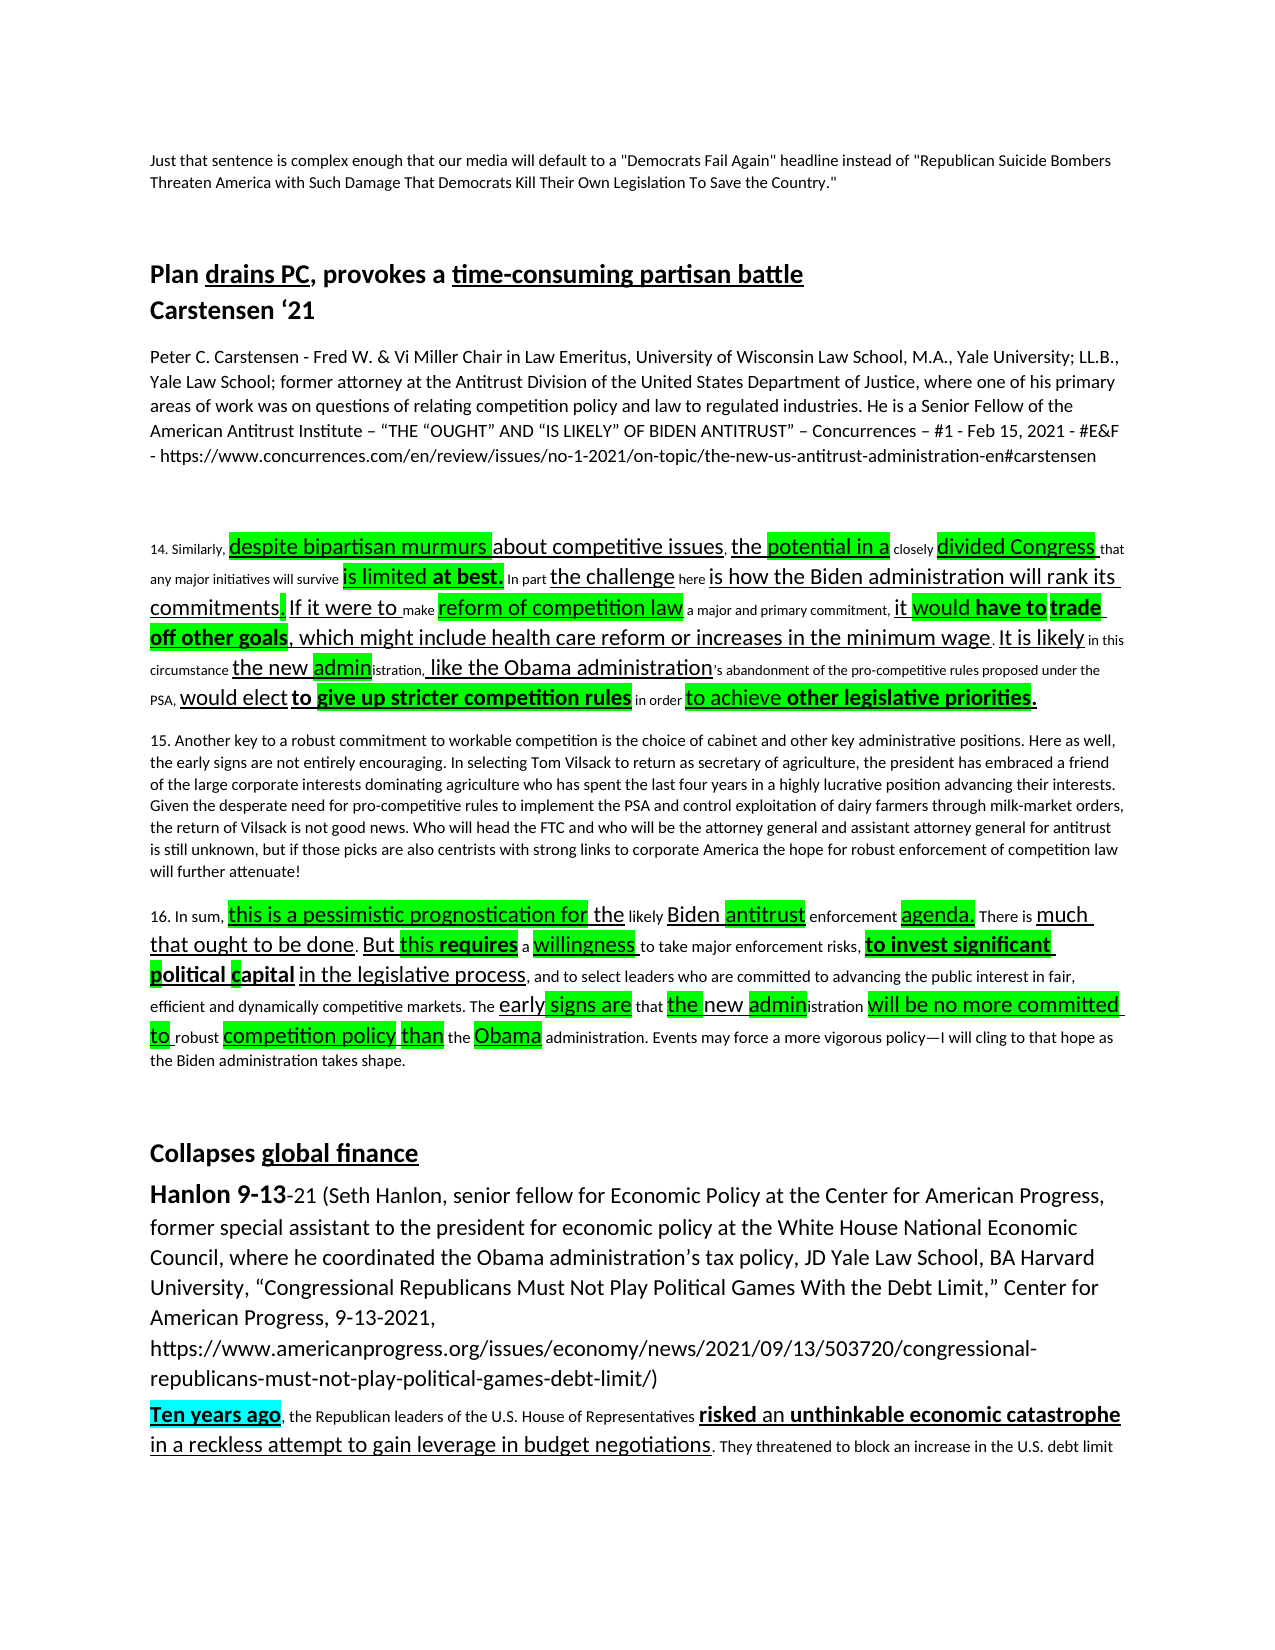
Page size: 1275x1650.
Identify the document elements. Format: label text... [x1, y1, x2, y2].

text 16. In sum, this is a pessimistic prognostication for the likely Biden antitrust enforcement agenda. There is much that ought to be done. But this requires a willingness to take major enforcement risks, to invest significant political capital in the legislative process, and to select leaders who are committed to advancing the public interest in fair, efficient and dynamically competitive markets. The early signs are that the new administration will be no more committed to robust competition policy than the Obama administration. Events may force a more vigorous policy—I will cling to that hope as the Biden administration takes shape. [150, 900, 1125, 1071]
text 14. Similarly, despite bipartisan murmurs about competitive issues, the potential in a closely divided Congress that any major initiatives will survive is limited at best. In part the challenge here is how the Biden administration will rank its commitments. If it were to make reform of competition law a major and primary commitment, it would have to trade off other goals, which might include health care reform or increases in the minimum wage. It is likely in this circumstance the new administration, like the Obama administration’s abandonment of the pro-competitive rules proposed under the PSA, would elect to give up stricter competition rules in order to achieve other legislative priorities. [150, 532, 1125, 711]
text Peter C. Carstensen - Fred W. & Vi Miller Chair in Law Emeritus, University of Wisconsin Law School, M.A., Yale University; LL.B., Yale Law School; former attorney at the Antitrust Division of the United States Department of Justice, where one of his primary areas of work was on questions of relating competition policy and law to regulated industries. He is a Senior Fellow of the American Antitrust Institute – “THE “OUGHT” AND “IS LIKELY” OF BIDEN ANTITRUST” – Concurrences – #1 - Feb 15, 2021 - #E&F - https://www.concurrences.com/en/review/issues/no-1-2021/on-topic/the-new-us-antitrust-administration-en#carstensen [150, 345, 1125, 467]
text 15. Another key to a robust commitment to workable competition is the choice of cabinet and other key administrative positions. Here as well, the early signs are not entirely encouraging. In selecting Tom Vilsack to return as secretary of agriculture, the president has embraced a friend of the large corporate interests dominating agriculture who has spent the last four years in a highly lucrative position advancing their interests. Given the desperate need for pro-competitive rules to implement the PSA and control exploitation of dairy farmers through milk-market orders, the return of Vilsack is not good news. Who will head the FTC and who will be the attorney general and assistant attorney general for antitrust is still unknown, but if those picks are also centrists with strong links to corporate America the hope for robust enforcement of competition law will further attenuate! [150, 730, 1125, 882]
text Carstensen ‘21 [150, 293, 1125, 326]
text Collapses global finance [150, 1136, 1125, 1169]
text Hanlon 9-13-21 (Seth Hanlon, senior fellow for Economic Policy at the Center for American Progress, former special assistant to the president for economic policy at the White House National Economic Council, where he coordinated the Obama administration’s tax policy, JD Yale Law School, BA Harvard University, “Congressional Republicans Must Not Play Political Games With the Debt Limit,” Center for American Progress, 9-13-2021, https://www.americanprogress.org/issues/economy/news/2021/09/13/503720/congressional-republicans-must-not-play-political-games-debt-limit/) [150, 1178, 1125, 1392]
text Just that sentence is complex enough that our media will default to a "Democrats Fail Again" headline instead of "Republican Suicide Bombers Threaten America with Such Damage That Democrats Kill Their Own Legislation To Save the Country." [150, 150, 1125, 192]
text Plan drains PC, provokes a time-consuming partisan battle [150, 257, 1125, 290]
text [150, 1400, 1125, 1458]
